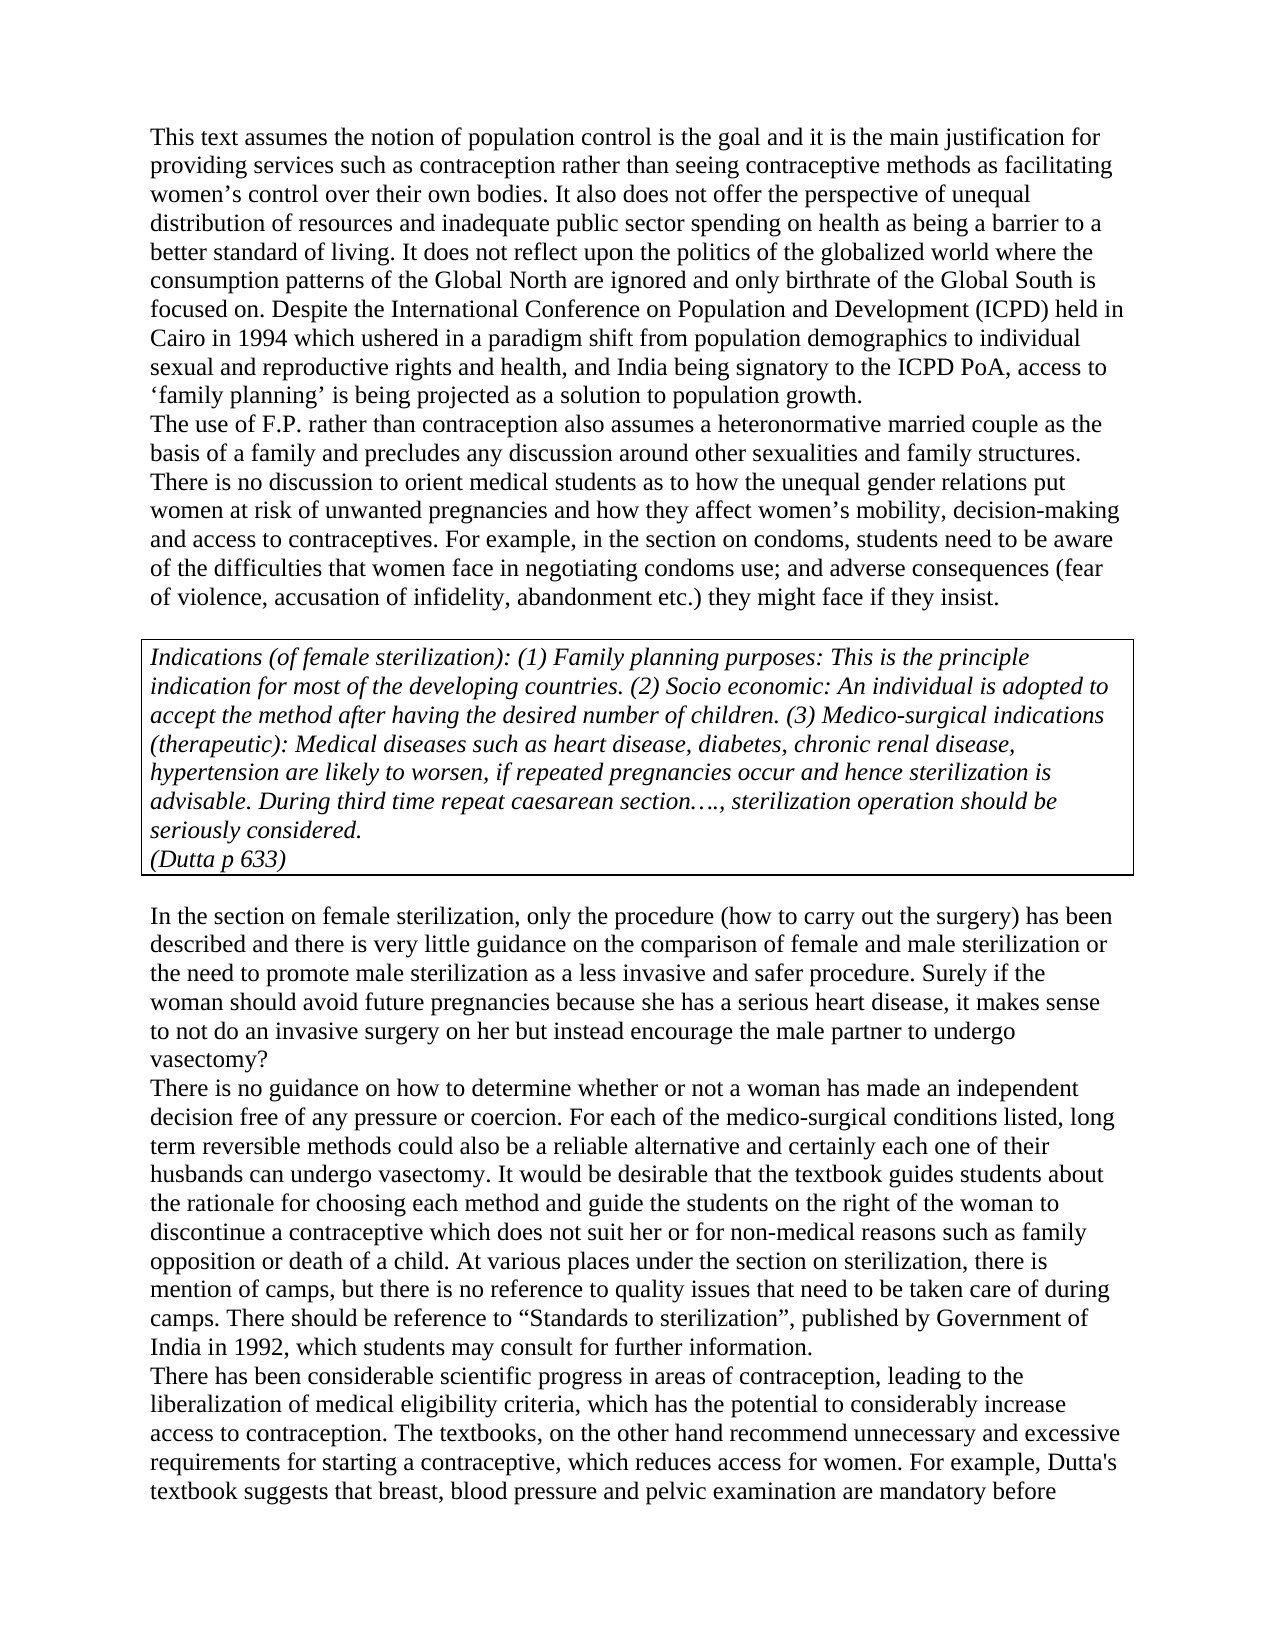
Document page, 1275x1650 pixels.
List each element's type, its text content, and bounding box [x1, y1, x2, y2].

text (Dutta p 633) [142, 841, 1133, 874]
text This text assumes the notion of population control is the goal and it is the main justification for providing services such as contraception rather than seeing contraceptive methods as facilitating women’s control over their own bodies. It also does not offer the perspective of unequal distribution of resources and inadequate public sector spending on health as being a barrier to a better standard of living. It does not reflect upon the politics of the globalized world where the consumption patterns of the Global North are ignored and only birthrate of the Global South is focused on. Despite the International Conference on Population and Development (ICPD) held in Cairo in 1994 which ushered in a paradigm shift from population demographics to individual sexual and reproductive rights and health, and India being signatory to the ICPD PoA, access to ‘family planning’ is being projected as a solution to population growth. [150, 122, 1125, 409]
text The use of F.P. rather than contraception also assumes a heteronormative married couple as the basis of a family and precludes any discussion around other sexualities and family structures. There is no discussion to orient medical students as to how the unequal gender relations put women at risk of unwanted pregnancies and how they affect women’s mobility, decision-making and access to contraceptives. For example, in the section on condoms, students need to be aware of the difficulties that women face in negotiating condoms use; and adverse consequences (fear of violence, accusation of infidelity, abandonment etc.) they might face if they insist. [150, 409, 1125, 611]
text Indications (of female sterilization): (1) Family planning purposes: This is the principle indication for most of the developing countries. (2) Socio economic: An individual is adopted to accept the method after having the desired number of children. (3) Medico-surgical indications (therapeutic): Medical diseases such as heart disease, diabetes, chronic renal disease, hypertension are likely to worsen, if repeated pregnancies occur and hence sterilization is advisable. During third time repeat caesarean section…., sterilization operation should be seriously considered. [142, 640, 1133, 841]
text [150, 1361, 1125, 1504]
text In the section on female sterilization, only the procedure (how to carry out the surgery) has been described and there is very little guidance on the comparison of female and male sterilization or the need to promote male sterilization as a less invasive and safer procedure. Surely if the woman should avoid future pregnancies because she has a serious heart disease, it makes sense to not do an invasive surgery on her but instead encourage the male partner to undergo vasectomy? [150, 901, 1125, 1073]
text There is no guidance on how to determine whether or not a woman has made an independent decision free of any pressure or coercion. For each of the medico-surgical conditions listed, long term reversible methods could also be a reliable alternative and certainly each one of their husbands can undergo vasectomy. It would be desirable that the textbook guides students about the rationale for choosing each method and guide the students on the right of the woman to discontinue a contraceptive which does not suit her or for non-medical reasons such as family opposition or death of a child. At various places under the section on sterilization, there is mention of camps, but there is no reference to quality issues that need to be taken care of during camps. There should be reference to “Standards to sterilization”, published by Government of India in 1992, which students may consult for further information. [150, 1073, 1125, 1361]
